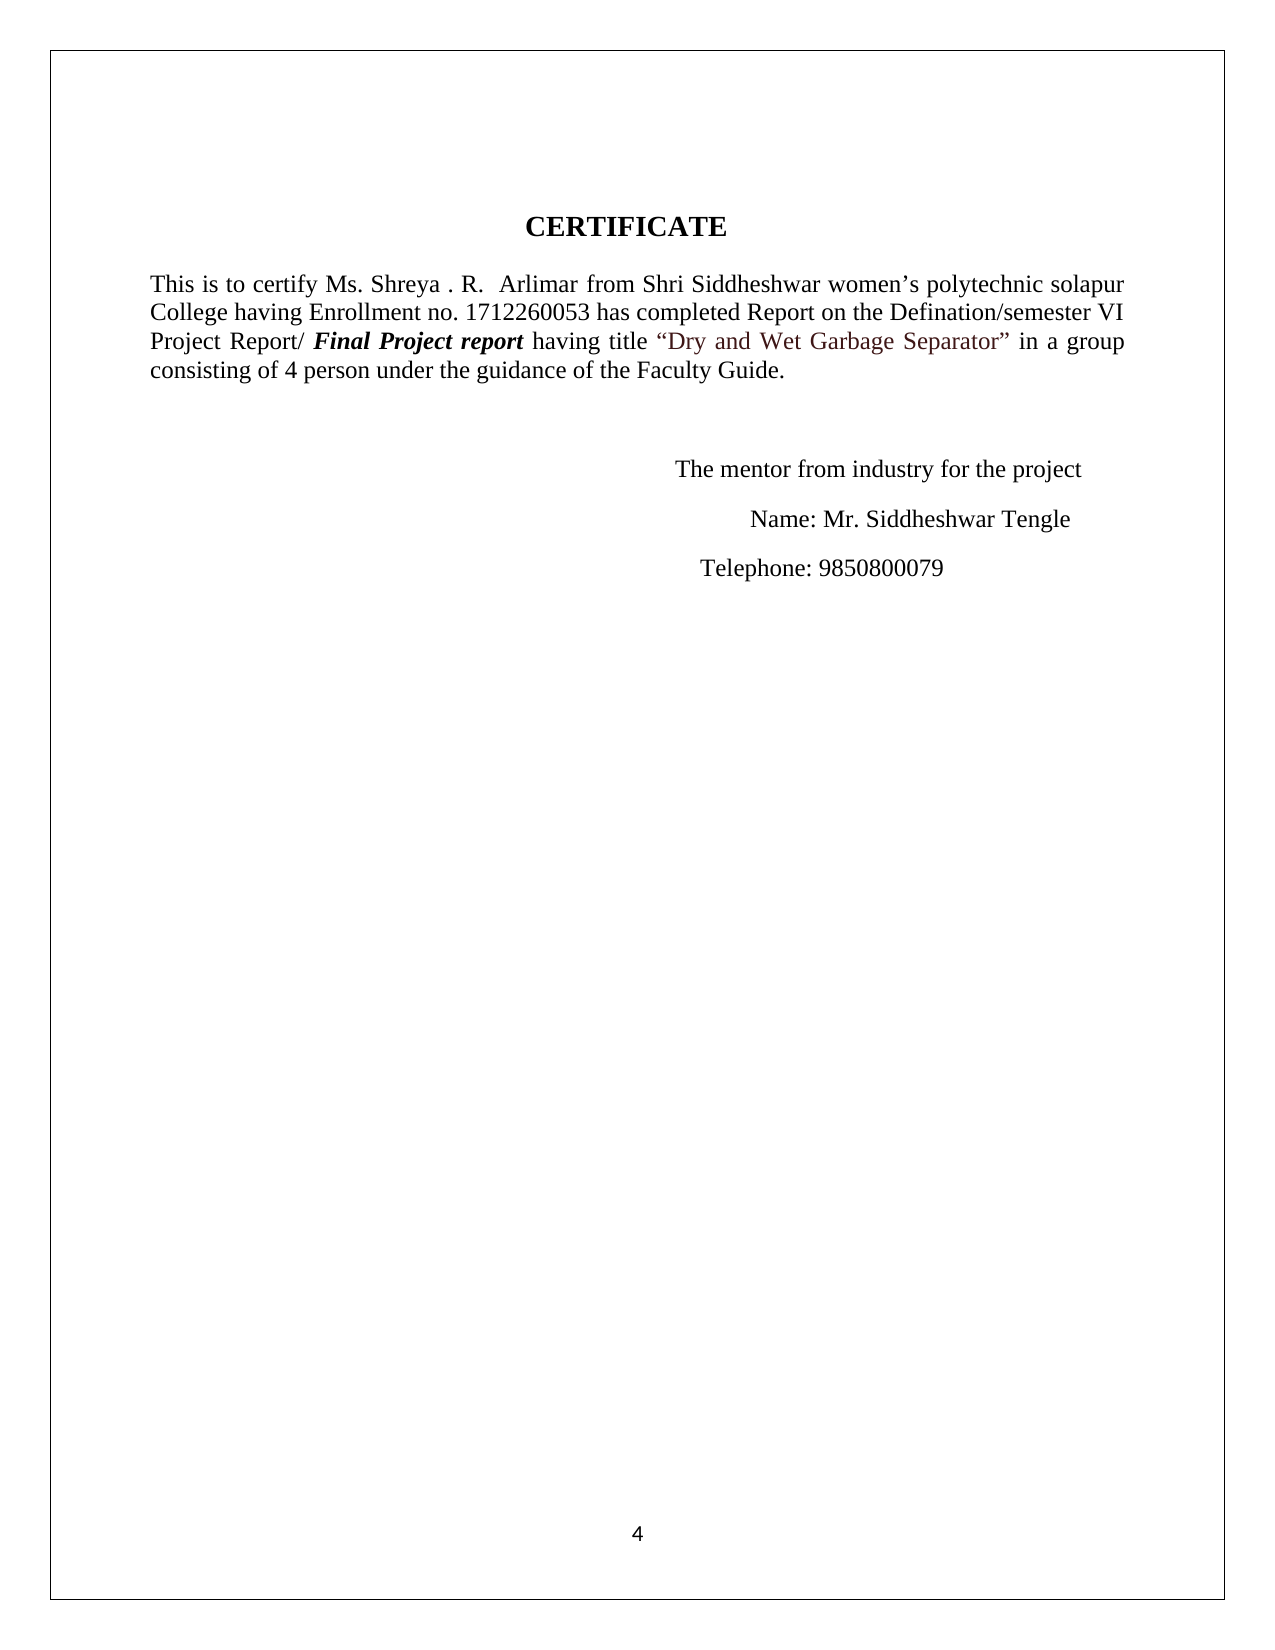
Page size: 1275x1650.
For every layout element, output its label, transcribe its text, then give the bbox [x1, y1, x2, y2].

text The mentor from industry for the project [150, 454, 1125, 483]
text CERTIFICATE [450, 209, 1125, 243]
text Telephone: 9850800079 [150, 553, 1125, 582]
text This is to certify Ms. Shreya . R. Arlimar from Shri Siddheshwar women’s polytechnic solapur College having Enrollment no. 1712260053 has completed Report on the Defination/semester VI Project Report/ Final Project report having title “Dry and Wet Garbage Separator” in a group consisting of 4 person under the guidance of the Faculty Guide. [150, 269, 1125, 384]
text Name: Mr. Siddheshwar Tengle [150, 504, 1125, 532]
